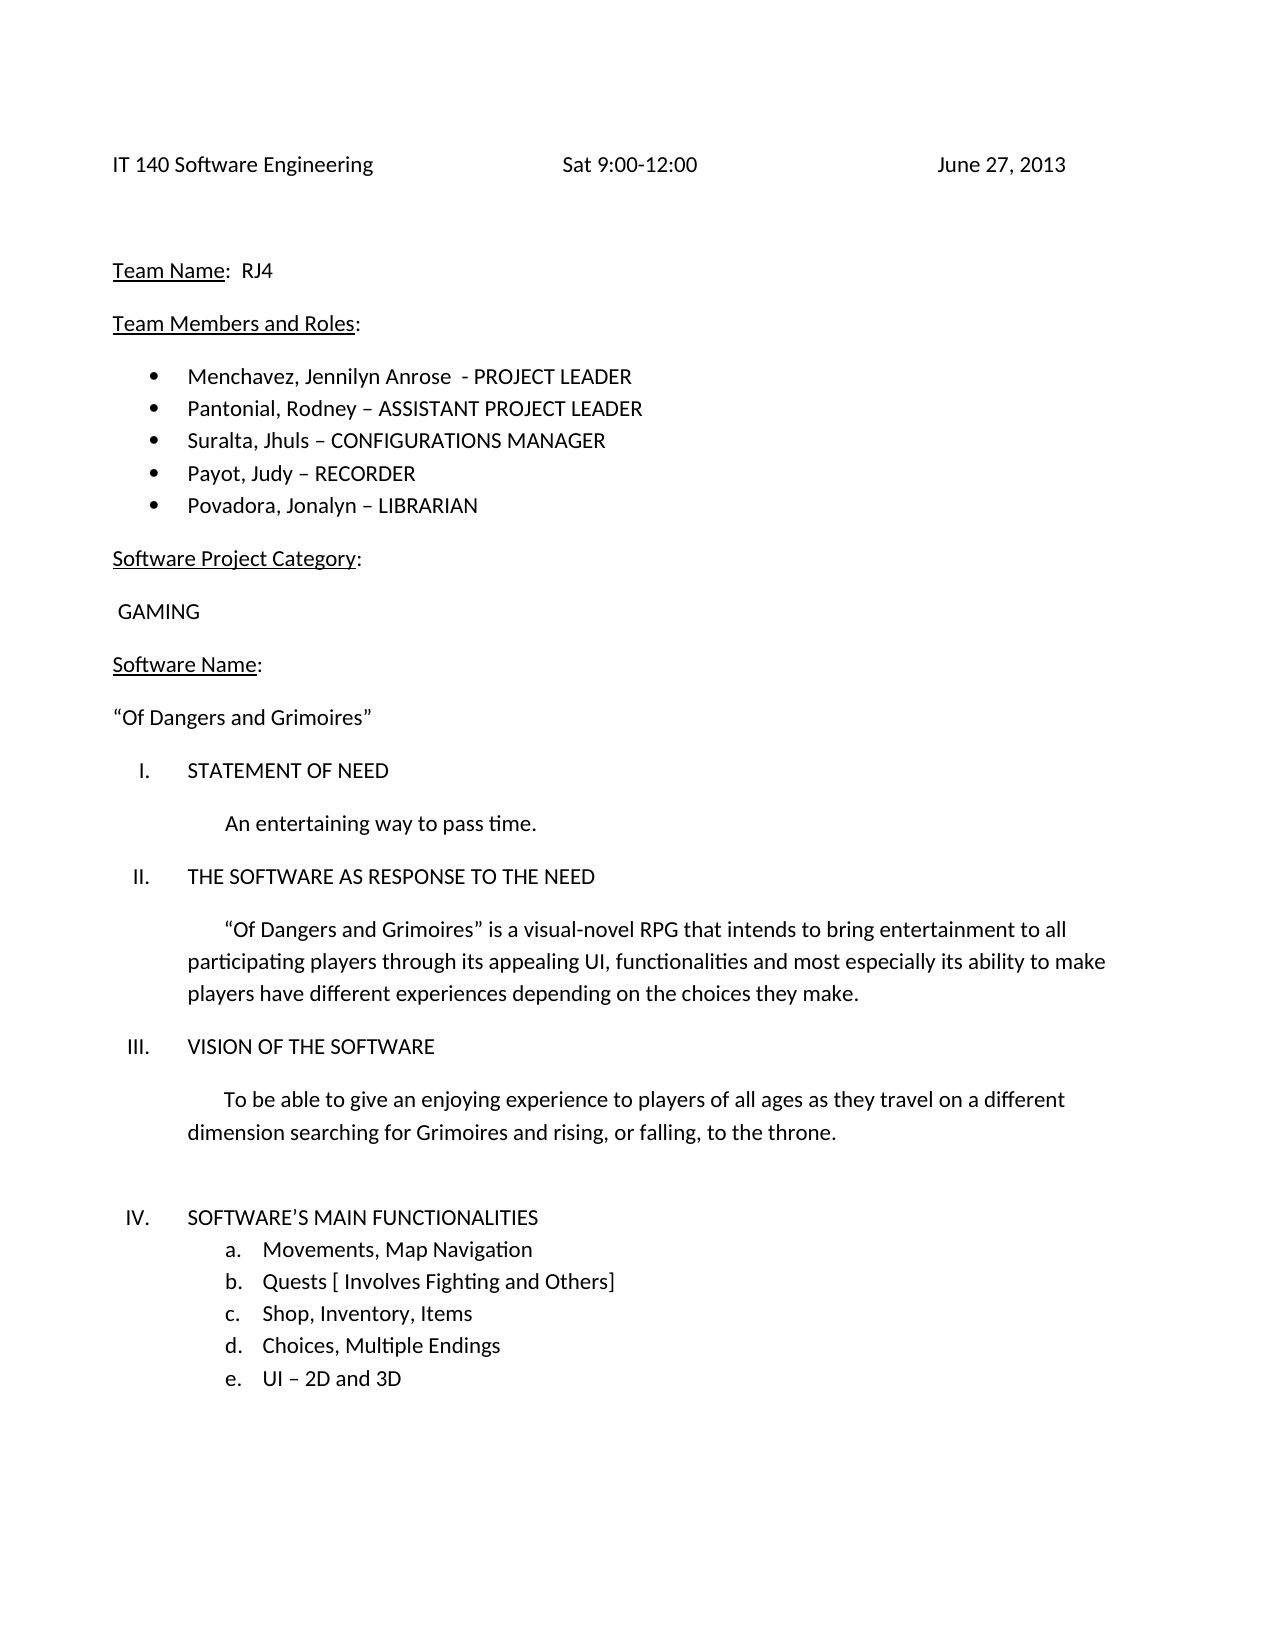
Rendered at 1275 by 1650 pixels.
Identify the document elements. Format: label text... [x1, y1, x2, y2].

list Suralta, Jhuls – CONFIGURATIONS MANAGER [150, 426, 1162, 454]
list Pantonial, Rodney – ASSISTANT PROJECT LEADER [150, 394, 1162, 422]
text “Of Dangers and Grimoires” [112, 703, 1162, 731]
list Choices, Multiple Endings [225, 1332, 1162, 1359]
list THE SOFTWARE AS RESPONSE TO THE NEED [150, 862, 1162, 890]
text Software Project Category: [112, 544, 1162, 572]
text An entertaining way to pass time. [225, 809, 1162, 837]
list Povadora, Jonalyn – LIBRARIAN [150, 491, 1162, 519]
list SOFTWARE’S MAIN FUNCTIONALITIES [150, 1203, 1162, 1231]
list Quests [ Involves Fighting and Others] [225, 1267, 1162, 1295]
text Team Members and Roles: [112, 309, 1162, 337]
list Shop, Inventory, Items [225, 1299, 1162, 1327]
list Menchavez, Jennilyn Anrose - PROJECT LEADER [150, 362, 1162, 390]
list Movements, Map Navigation [225, 1235, 1162, 1263]
list UI – 2D and 3D [225, 1364, 1162, 1392]
list Payot, Judy – RECORDER [150, 459, 1162, 487]
text “Of Dangers and Grimoires” is a visual-novel RPG that intends to bring entertainment to all participating players through its appealing UI, functionalities and most especially its ability to make players have different experiences depending on the choices they make. [187, 915, 1162, 1007]
text IT 140 Software Engineering Sat 9:00-12:00 June 27, 2013 [112, 150, 1162, 178]
list VISION OF THE SOFTWARE [150, 1032, 1162, 1060]
text Team Name: RJ4 [112, 256, 1162, 284]
list STATEMENT OF NEED [150, 756, 1162, 784]
text Software Name: [112, 650, 1162, 678]
text To be able to give an enjoying experience to players of all ages as they travel on a different dimension searching for Grimoires and rising, or falling, to the throne. [187, 1085, 1162, 1146]
text GAMING [112, 597, 1162, 625]
